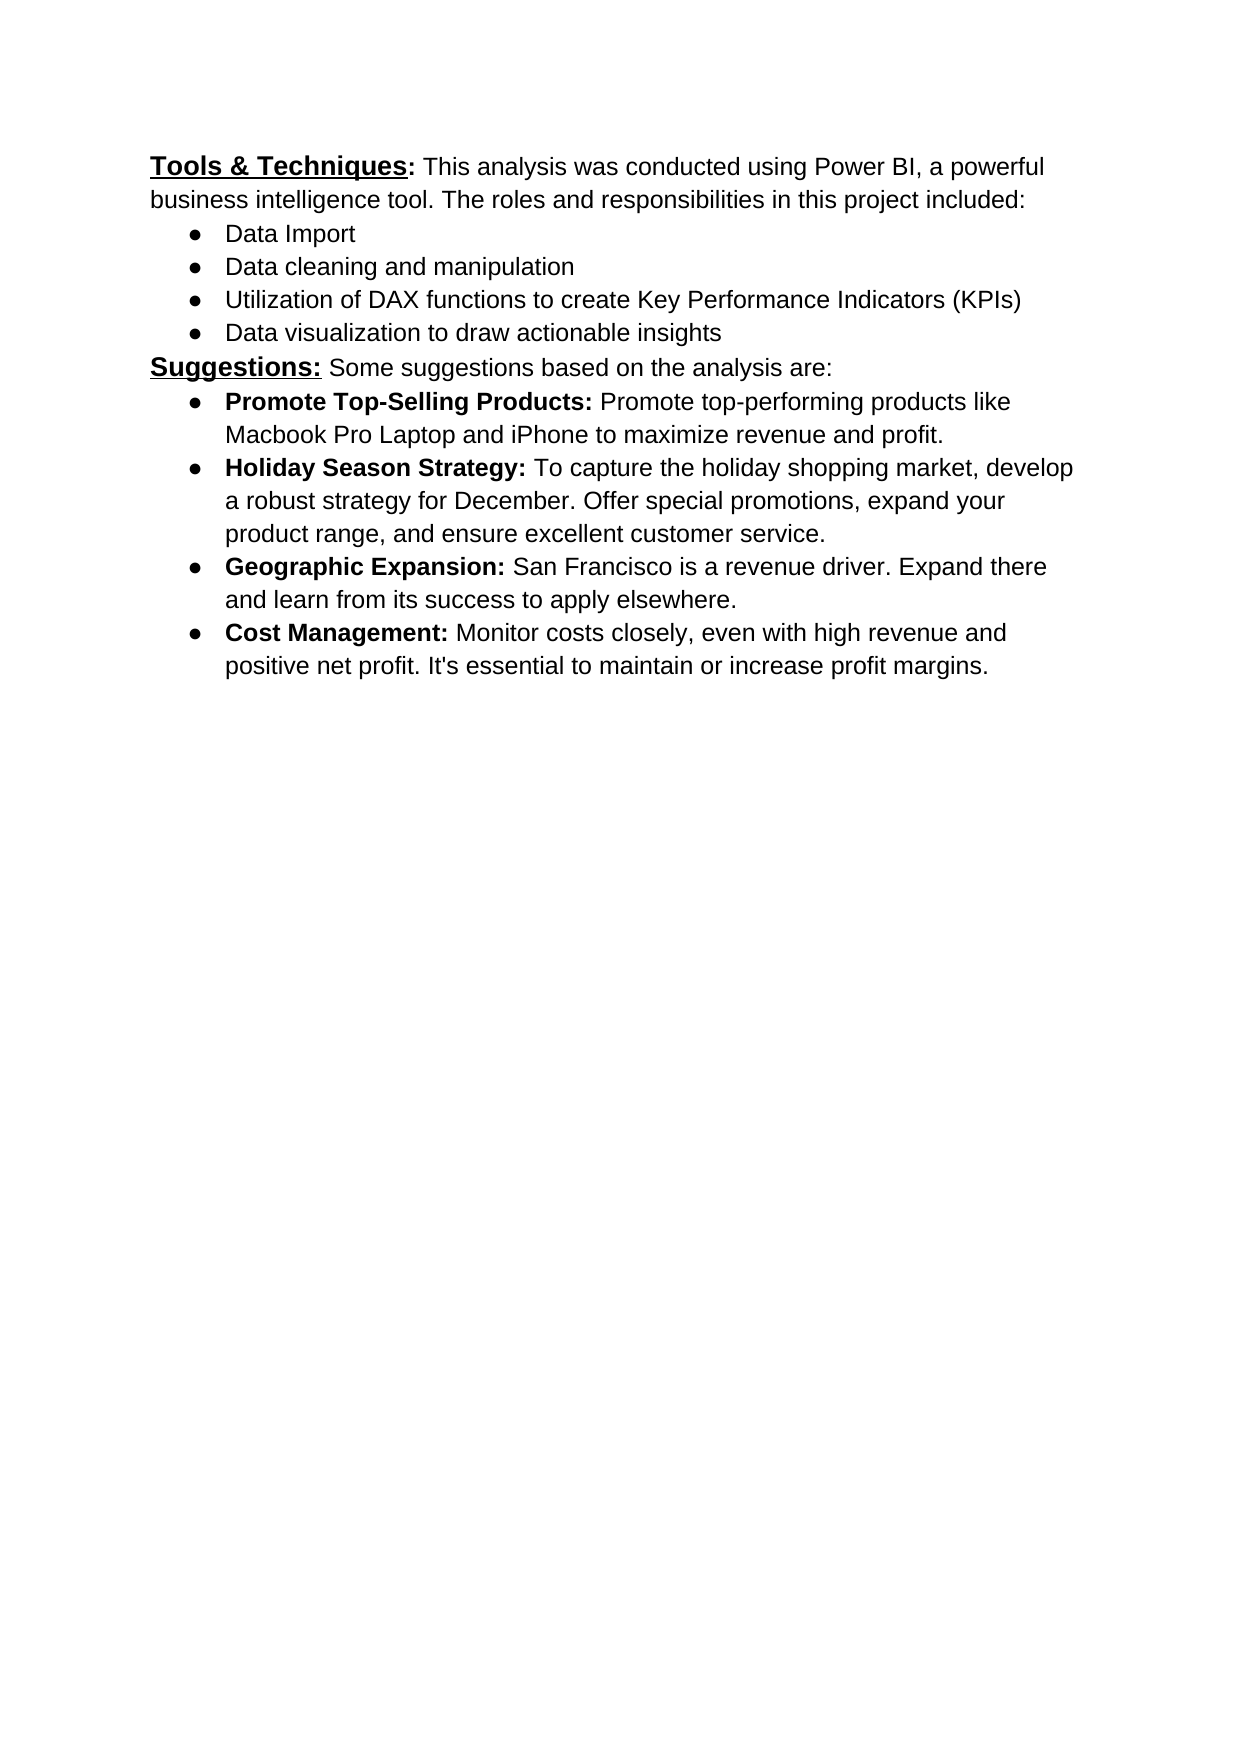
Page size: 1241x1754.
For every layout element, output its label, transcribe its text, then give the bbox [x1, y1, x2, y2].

list Data cleaning and manipulation [187, 252, 1090, 280]
list Data visualization to draw actionable insights [187, 318, 1090, 346]
list Holiday Season Strategy: To capture the holiday shopping market, develop a robust strategy for December. Offer special promotions, expand your product range, and ensure excellent customer service. [187, 453, 1090, 547]
list Geographic Expansion: San Francisco is a revenue driver. Expand there and learn from its success to apply elsewhere. [187, 552, 1090, 613]
list Data Import [187, 218, 1090, 247]
list Cost Management: Monitor costs closely, even with high revenue and positive net profit. It's essential to maintain or increase profit margins. [187, 618, 1090, 679]
list Promote Top-Selling Products: Promote top-performing products like Macbook Pro Laptop and iPhone to maximize revenue and profit. [187, 387, 1090, 448]
list Utilization of DAX functions to create Key Performance Indicators (KPIs) [187, 284, 1090, 313]
text Tools & Techniques: This analysis was conducted using Power BI, a powerful business intelligence tool. The roles and responsibilities in this project included: [150, 150, 1090, 214]
text Suggestions: Some suggestions based on the analysis are: [150, 351, 1090, 382]
